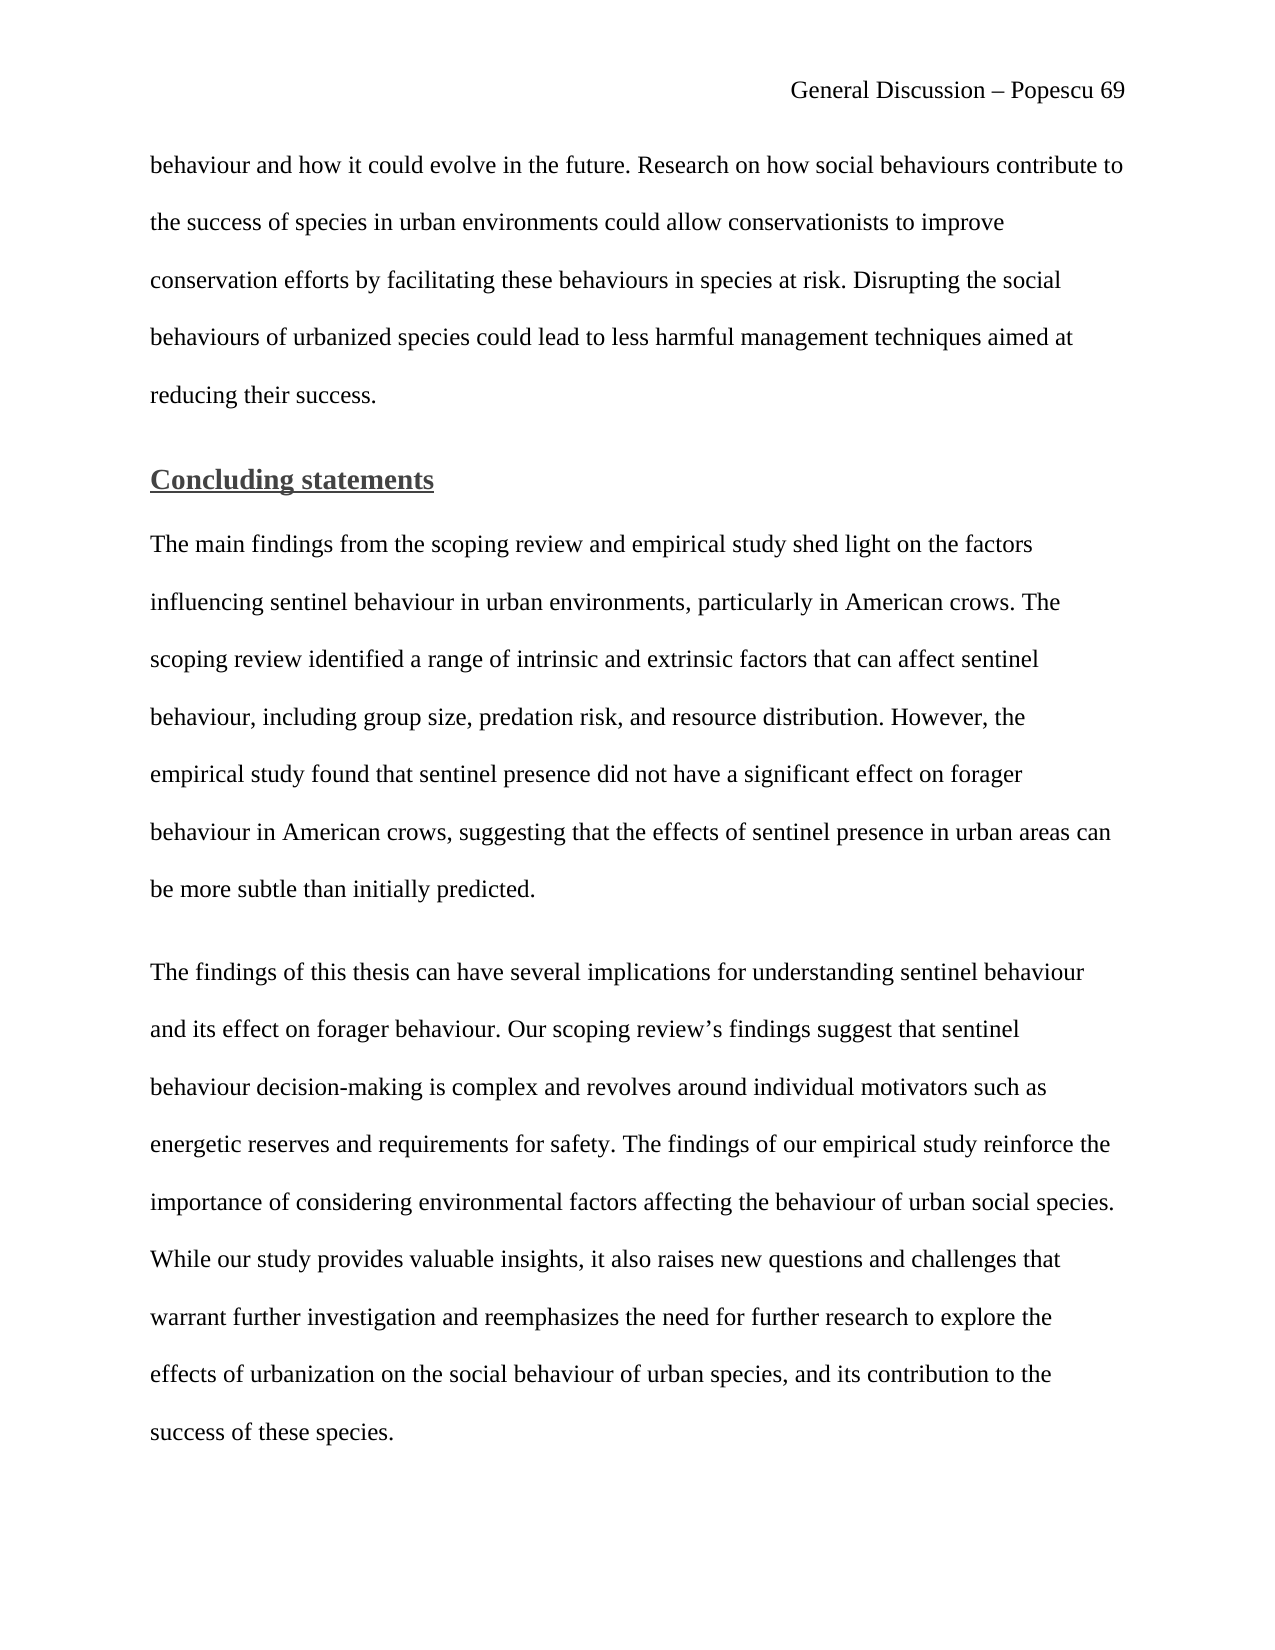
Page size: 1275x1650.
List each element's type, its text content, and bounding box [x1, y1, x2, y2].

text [150, 150, 1125, 409]
subtitle Concluding statements [150, 462, 1125, 496]
text The findings of this thesis can have several implications for understanding sentinel behaviour and its effect on forager behaviour. Our scoping review’s findings suggest that sentinel behaviour decision-making is complex and revolves around individual motivators such as energetic reserves and requirements for safety. The findings of our empirical study reinforce the importance of considering environmental factors affecting the behaviour of urban social species. While our study provides valuable insights, it also raises new questions and challenges that warrant further investigation and reemphasizes the need for further research to explore the effects of urbanization on the social behaviour of urban species, and its contribution to the success of these species. [150, 957, 1125, 1446]
text The main findings from the scoping review and empirical study shed light on the factors influencing sentinel behaviour in urban environments, particularly in American crows. The scoping review identified a range of intrinsic and extrinsic factors that can affect sentinel behaviour, including group size, predation risk, and resource distribution. However, the empirical study found that sentinel presence did not have a significant effect on forager behaviour in American crows, suggesting that the effects of sentinel presence in urban areas can be more subtle than initially predicted. [150, 529, 1125, 903]
